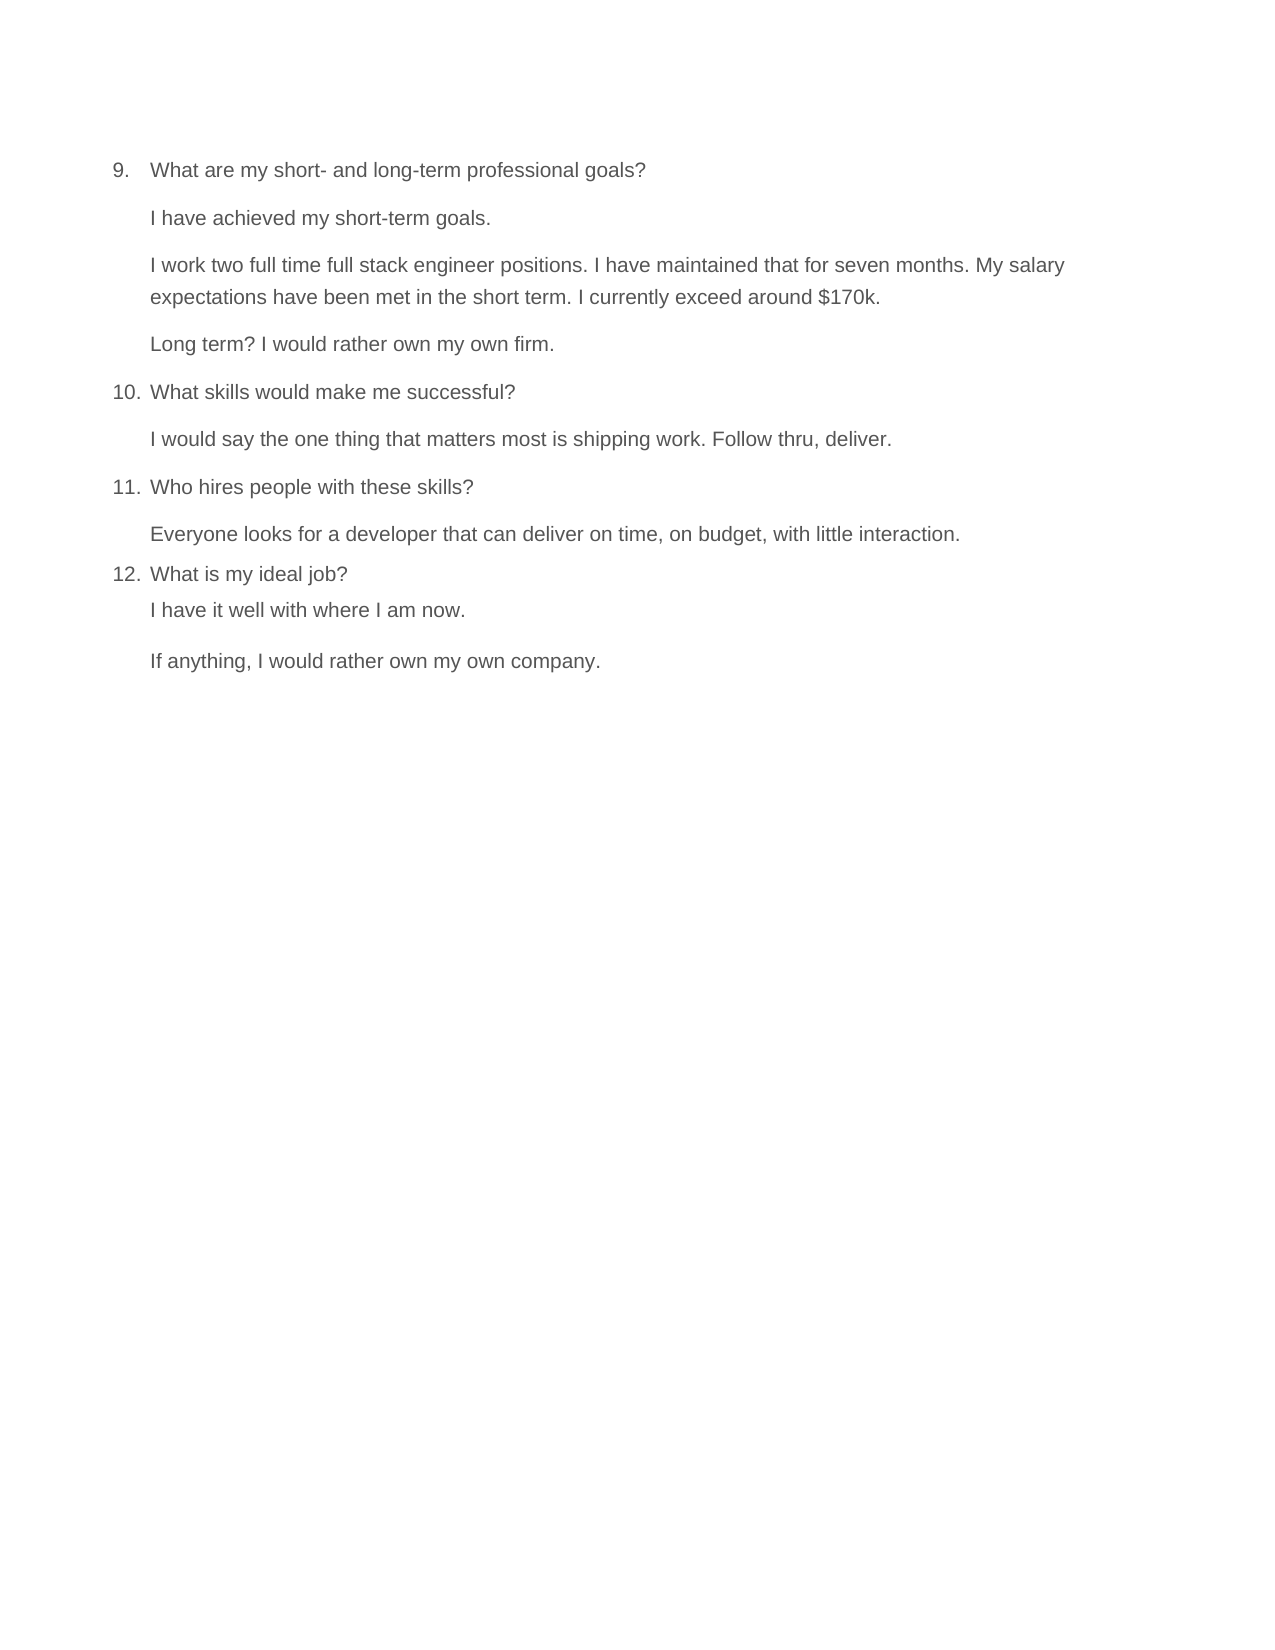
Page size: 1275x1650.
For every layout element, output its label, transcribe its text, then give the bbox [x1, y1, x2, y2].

text Everyone looks for a developer that can deliver on time, on budget, with little interaction. [150, 514, 1125, 546]
text I work two full time full stack engineer positions. I have maintained that for seven months. My salary expectations have been met in the short term. I currently exceed around $170k. [150, 245, 1125, 309]
text Long term? I would rather own my own firm. [150, 324, 1125, 356]
list Who hires people with these skills? [112, 467, 1125, 499]
text I have it well with where I am now. [150, 598, 1125, 622]
text If anything, I would rather own my own company. [150, 649, 1125, 673]
text I would say the one thing that matters most is shipping work. Follow thru, deliver. [150, 419, 1125, 451]
list What is my ideal job? [112, 562, 1125, 586]
list What skills would make me successful? [112, 372, 1125, 404]
list What are my short- and long-term professional goals? [112, 150, 1125, 182]
text I have achieved my short-term goals. [150, 197, 1125, 229]
